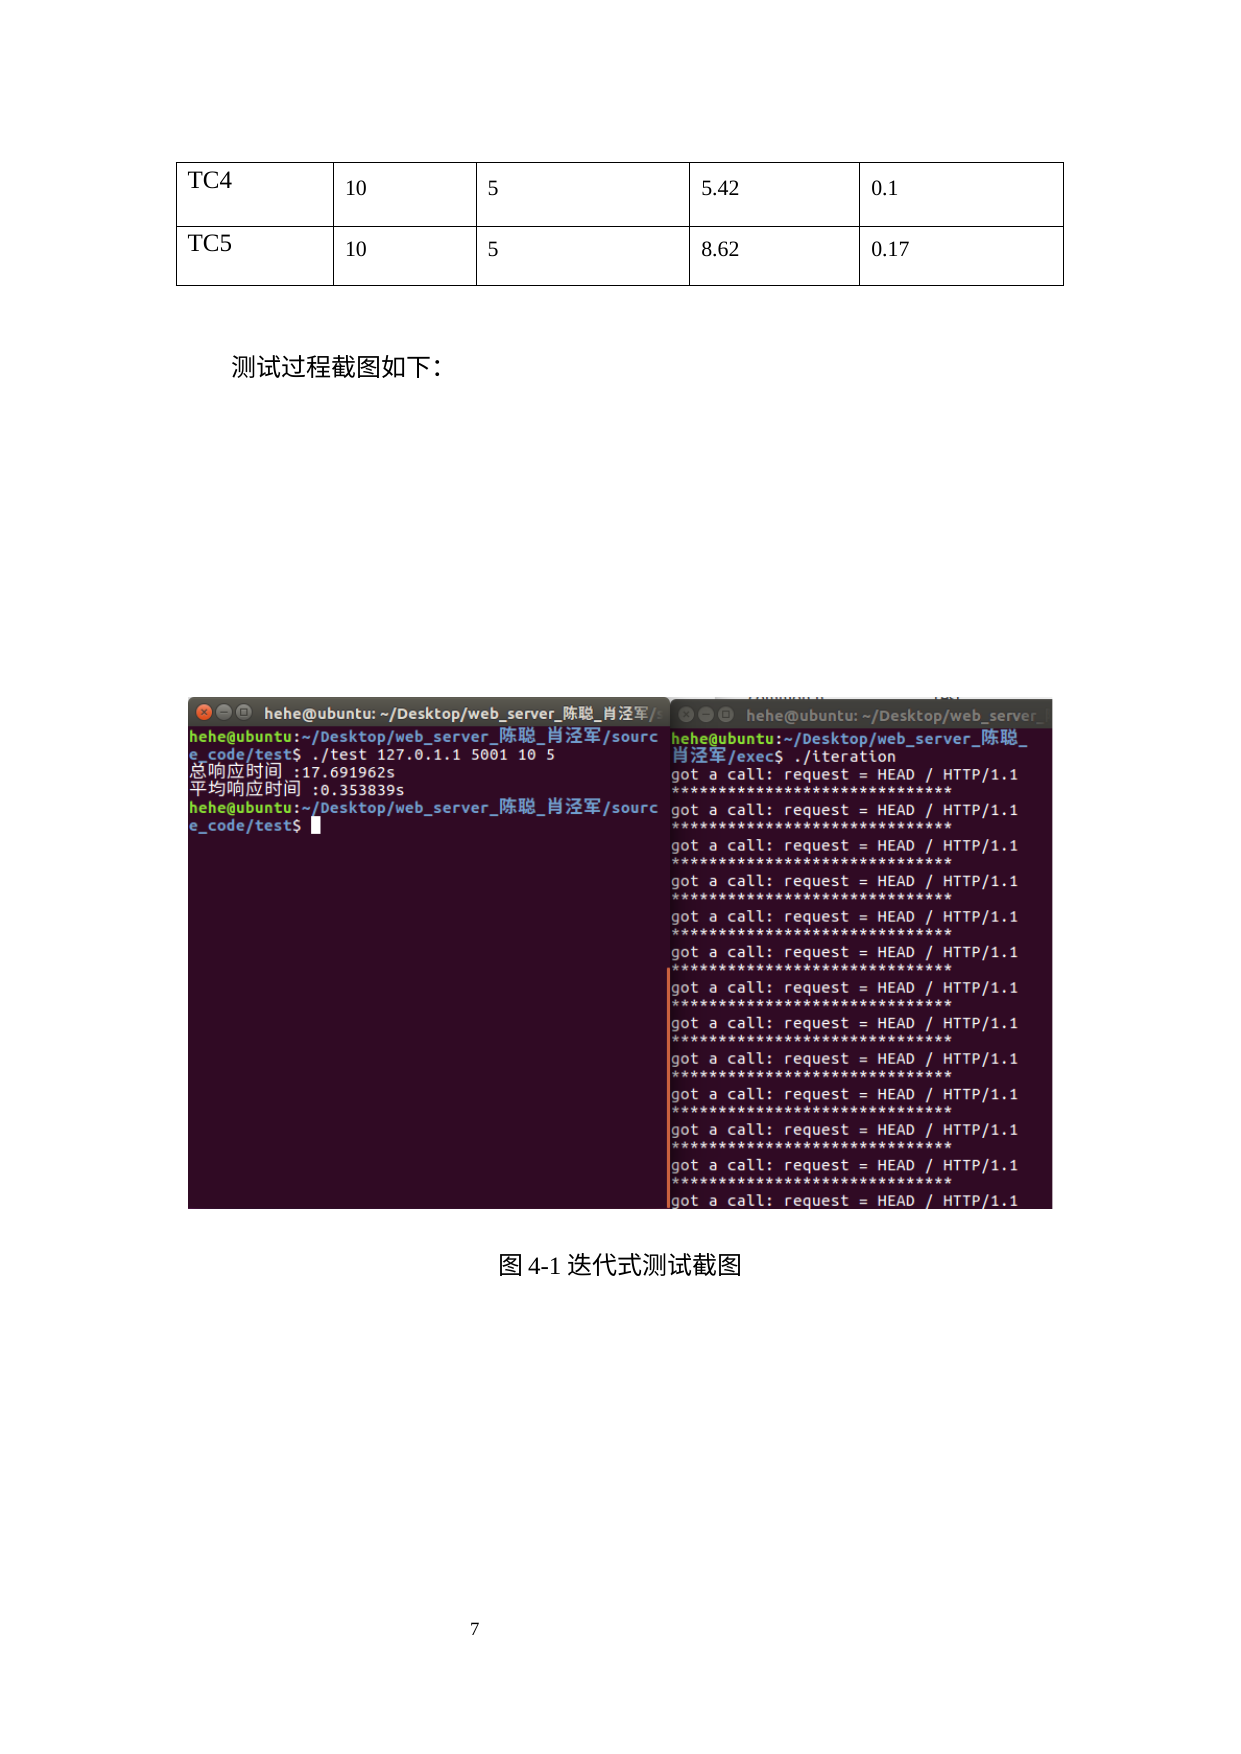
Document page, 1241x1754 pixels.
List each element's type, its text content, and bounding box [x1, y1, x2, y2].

picture [188, 697, 1053, 1209]
table_cell TC5 [177, 227, 333, 285]
text 图4-1 迭代式测试截图 [187, 1231, 1053, 1296]
table_cell 0.17 [860, 227, 1063, 285]
table_cell 10 [334, 163, 476, 226]
table_cell 0.1 [860, 163, 1063, 226]
table_cell 5 [477, 227, 689, 285]
table_cell 5 [477, 163, 689, 226]
table_cell 5.42 [690, 163, 859, 226]
table_cell 8.62 [690, 227, 859, 285]
table_cell TC4 [177, 163, 333, 226]
text 测试过程截图如下： [187, 333, 1053, 398]
table_cell 10 [334, 227, 476, 285]
